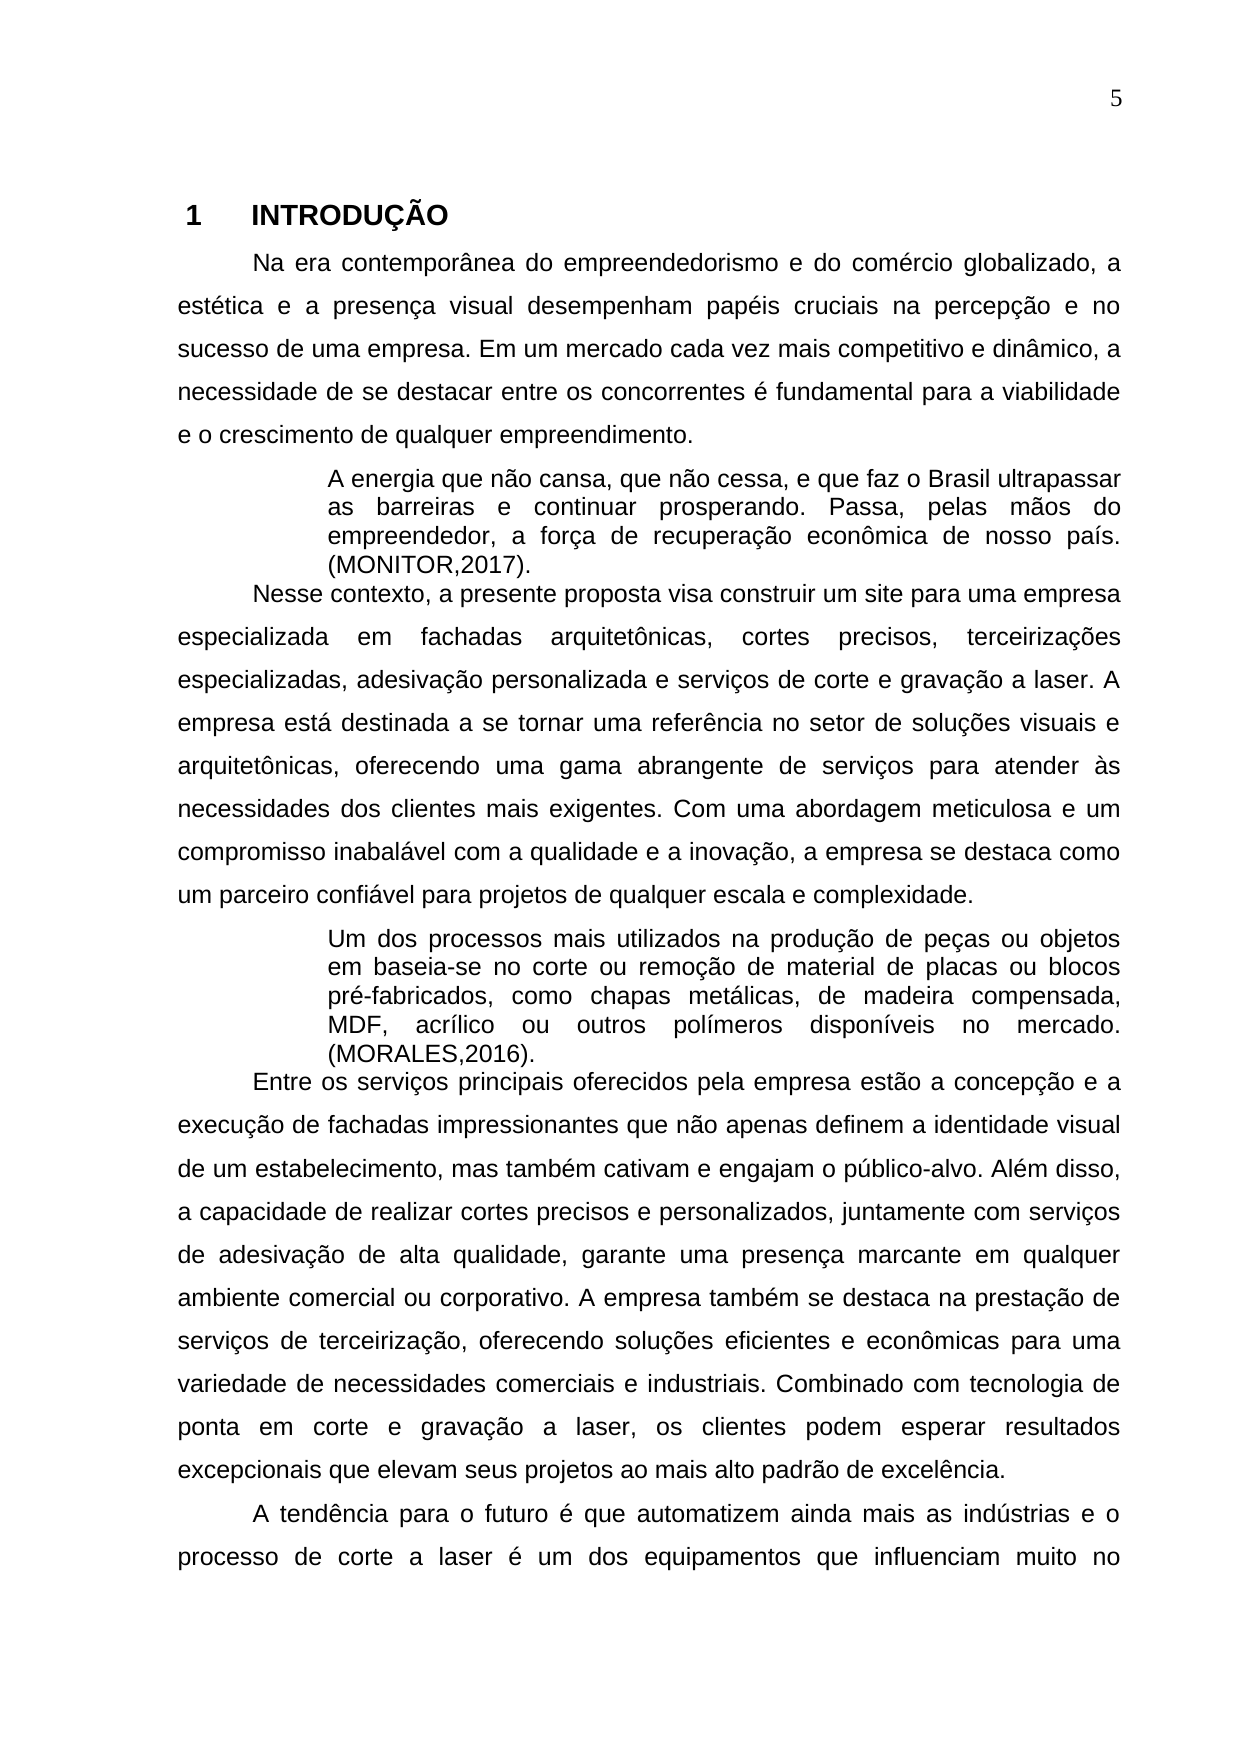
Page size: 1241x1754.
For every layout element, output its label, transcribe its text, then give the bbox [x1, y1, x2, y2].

text Um dos processos mais utilizados na produção de peças ou objetos em baseia-se no corte ou remoção de material de placas ou blocos pré-fabricados, como chapas metálicas, de madeira compensada, MDF, acrílico ou outros polímeros disponíveis no mercado. (MORALES,2016). [327, 923, 1122, 1067]
text Entre os serviços principais oferecidos pela empresa estão a concepção e a execução de fachadas impressionantes que não apenas definem a identidade visual de um estabelecimento, mas também cativam e engajam o público-alvo. Além disso, a capacidade de realizar cortes precisos e personalizados, juntamente com serviços de adesivação de alta qualidade, garante uma presença marcante em qualquer ambiente comercial ou corporativo. A empresa também se destaca na prestação de serviços de terceirização, oferecendo soluções eficientes e econômicas para uma variedade de necessidades comerciais e industriais. Combinado com tecnologia de ponta em corte e gravação a laser, os clientes podem esperar resultados excepcionais que elevam seus projetos ao mais alto padrão de excelência. [177, 1067, 1122, 1484]
text A energia que não cansa, que não cessa, e que faz o Brasil ultrapassar as barreiras e continuar prosperando. Passa, pelas mãos do empreendedor, a força de recuperação econômica de nosso país. (MONITOR,2017). [327, 463, 1122, 578]
text Nesse contexto, a presente proposta visa construir um site para uma empresa especializada em fachadas arquitetônicas, cortes precisos, terceirizações especializadas, adesivação personalizada e serviços de corte e gravação a laser. A empresa está destinada a se tornar uma referência no setor de soluções visuais e arquitetônicas, oferecendo uma gama abrangente de serviços para atender às necessidades dos clientes mais exigentes. Com uma abordagem meticulosa e um compromisso inabalável com a qualidade e a inovação, a empresa se destaca como um parceiro confiável para projetos de qualquer escala e complexidade. [177, 578, 1122, 909]
subtitle INTRODUÇÃO [177, 198, 1122, 231]
text Na era contemporânea do empreendedorismo e do comércio globalizado, a estética e a presença visual desempenham papéis cruciais na percepção e no sucesso de uma empresa. Em um mercado cada vez mais competitivo e dinâmico, a necessidade de se destacar entre os concorrentes é fundamental para a viabilidade e o crescimento de qualquer empreendimento. [177, 248, 1122, 449]
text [177, 1498, 1122, 1570]
